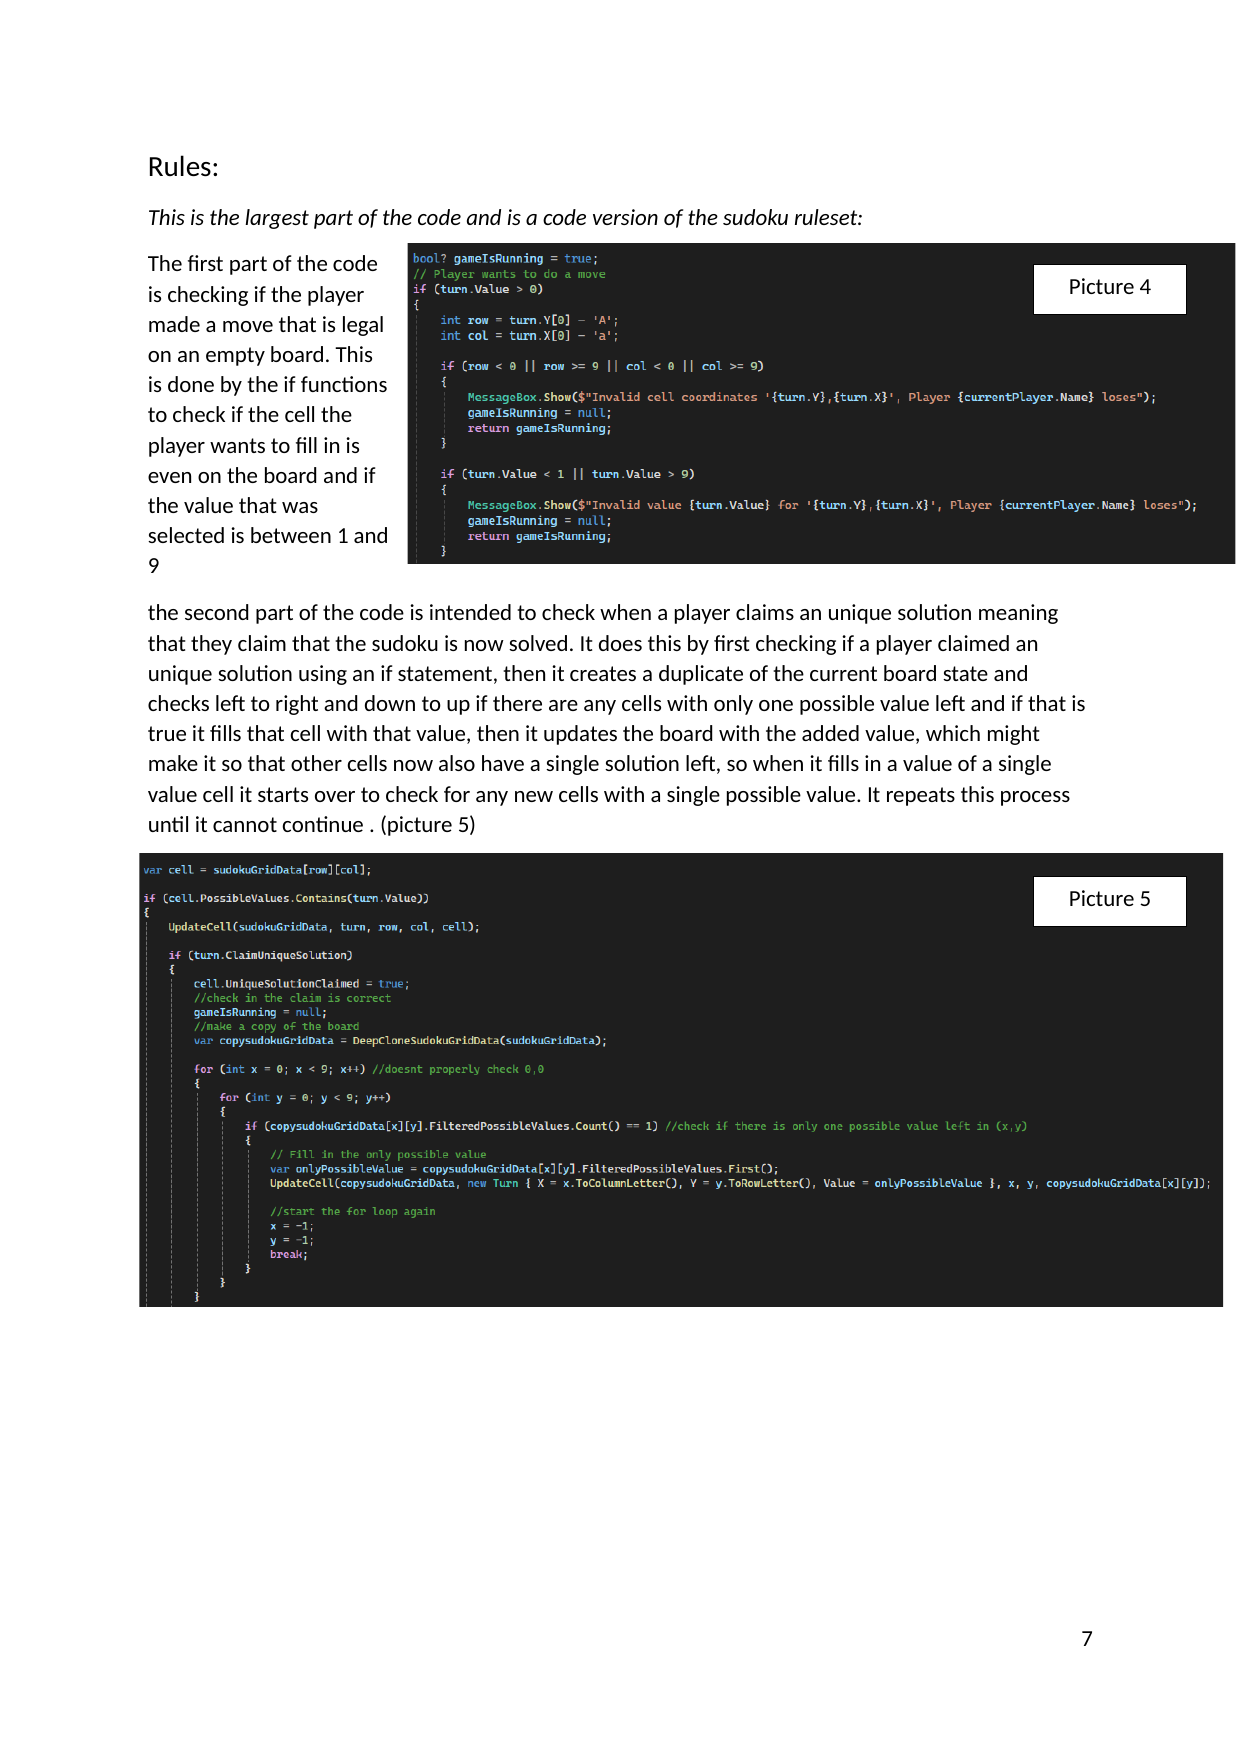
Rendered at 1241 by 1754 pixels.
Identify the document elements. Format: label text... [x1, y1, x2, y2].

text This is the largest part of the code and is a code version of the sudoku ruleset: [148, 203, 1093, 231]
text the second part of the code is intended to check when a player claims an unique solution meaning that they claim that the sudoku is now solved. It does this by first checking if a player claimed an unique solution using an if statement, then it creates a duplicate of the current board state and checks left to right and down to up if there are any cells with only one possible value left and if that is true it fills that cell with that value, then it updates the board with the added value, which might make it so that other cells now also have a single solution left, so when it fills in a value of a single value cell it starts over to check for any new cells with a single possible value. It repeats this process until it cannot continue . (picture 5) [148, 598, 1093, 838]
picture [407, 243, 1236, 564]
picture [139, 853, 1224, 1307]
text Rules: [148, 148, 1093, 183]
